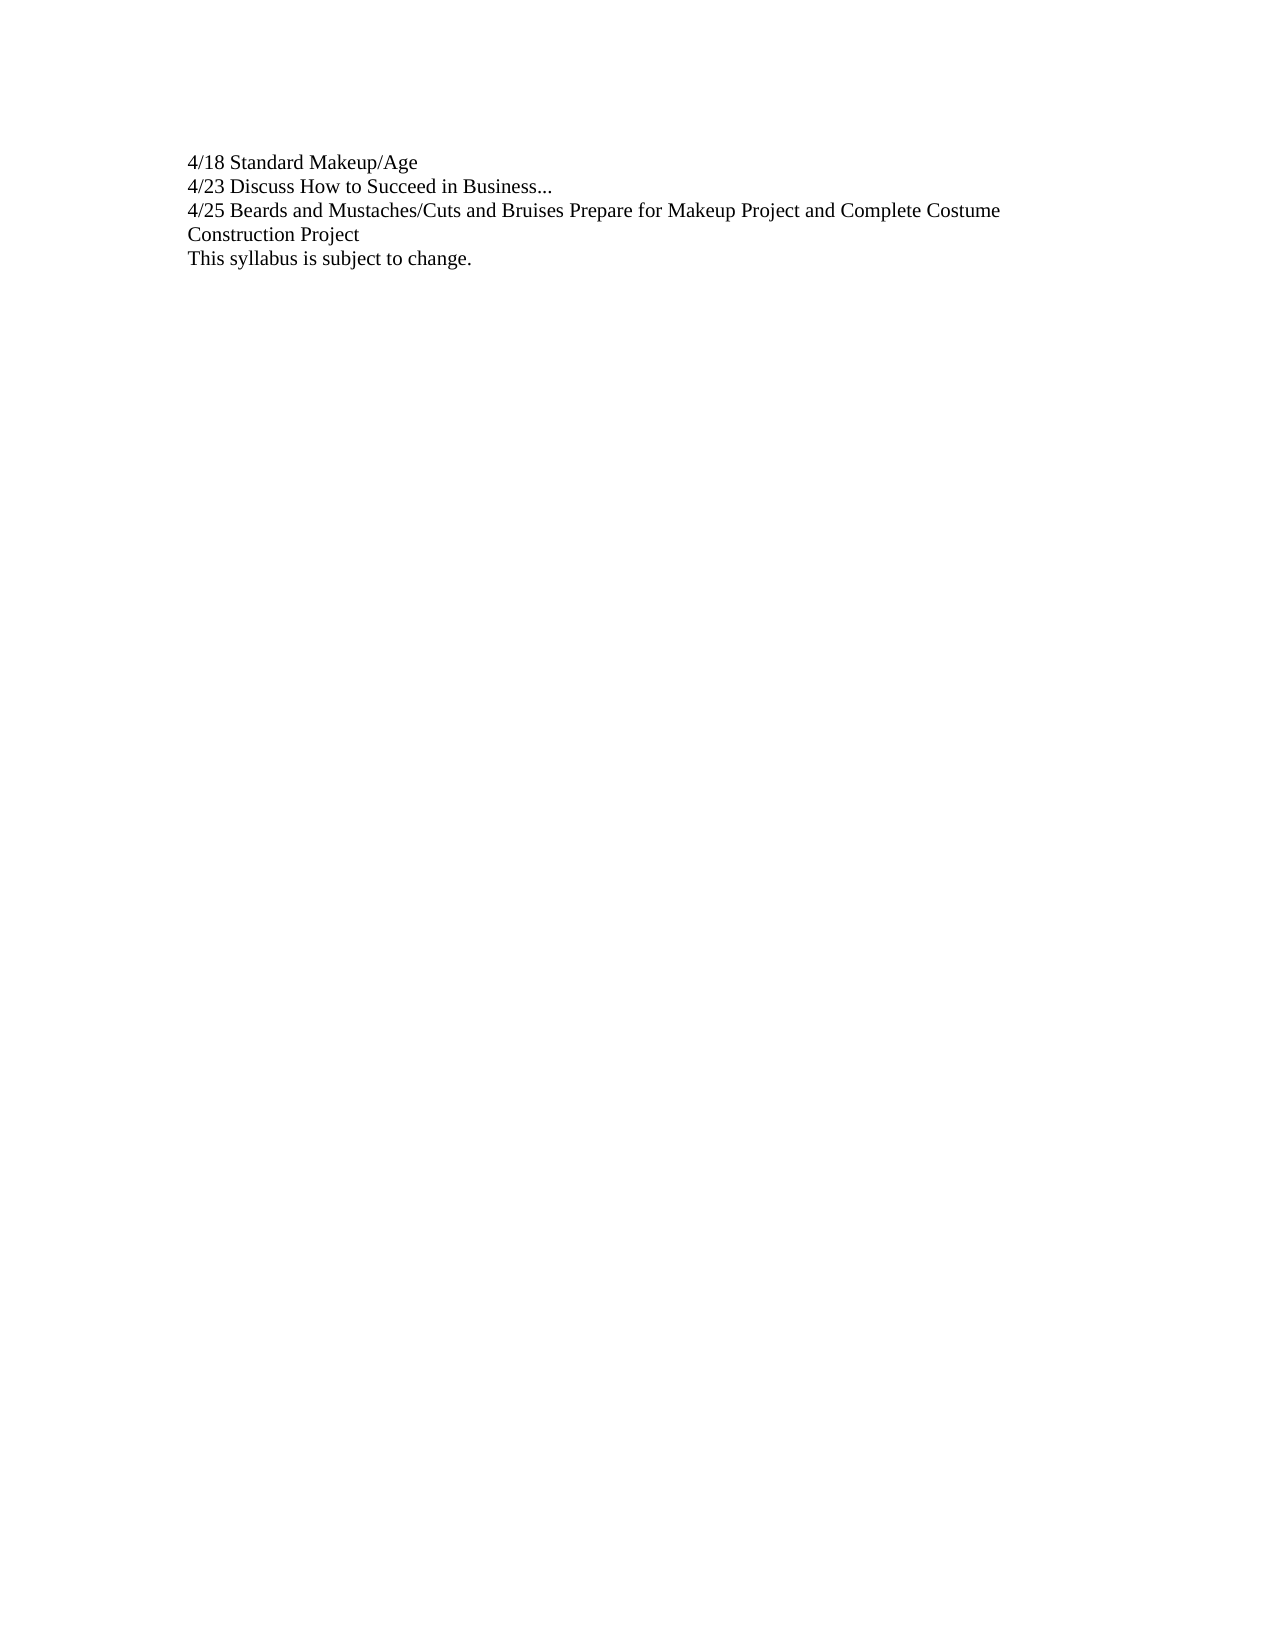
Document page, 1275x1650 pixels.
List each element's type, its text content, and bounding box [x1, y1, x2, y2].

text 4/23 Discuss How to Succeed in Business... [187, 174, 1087, 198]
text 4/25 Beards and Mustaches/Cuts and Bruises Prepare for Makeup Project and Complete Costume [187, 198, 1087, 222]
text This syllabus is subject to change. [187, 246, 1087, 270]
text 4/18 Standard Makeup/Age [187, 150, 1087, 174]
text Construction Project [187, 222, 1087, 246]
